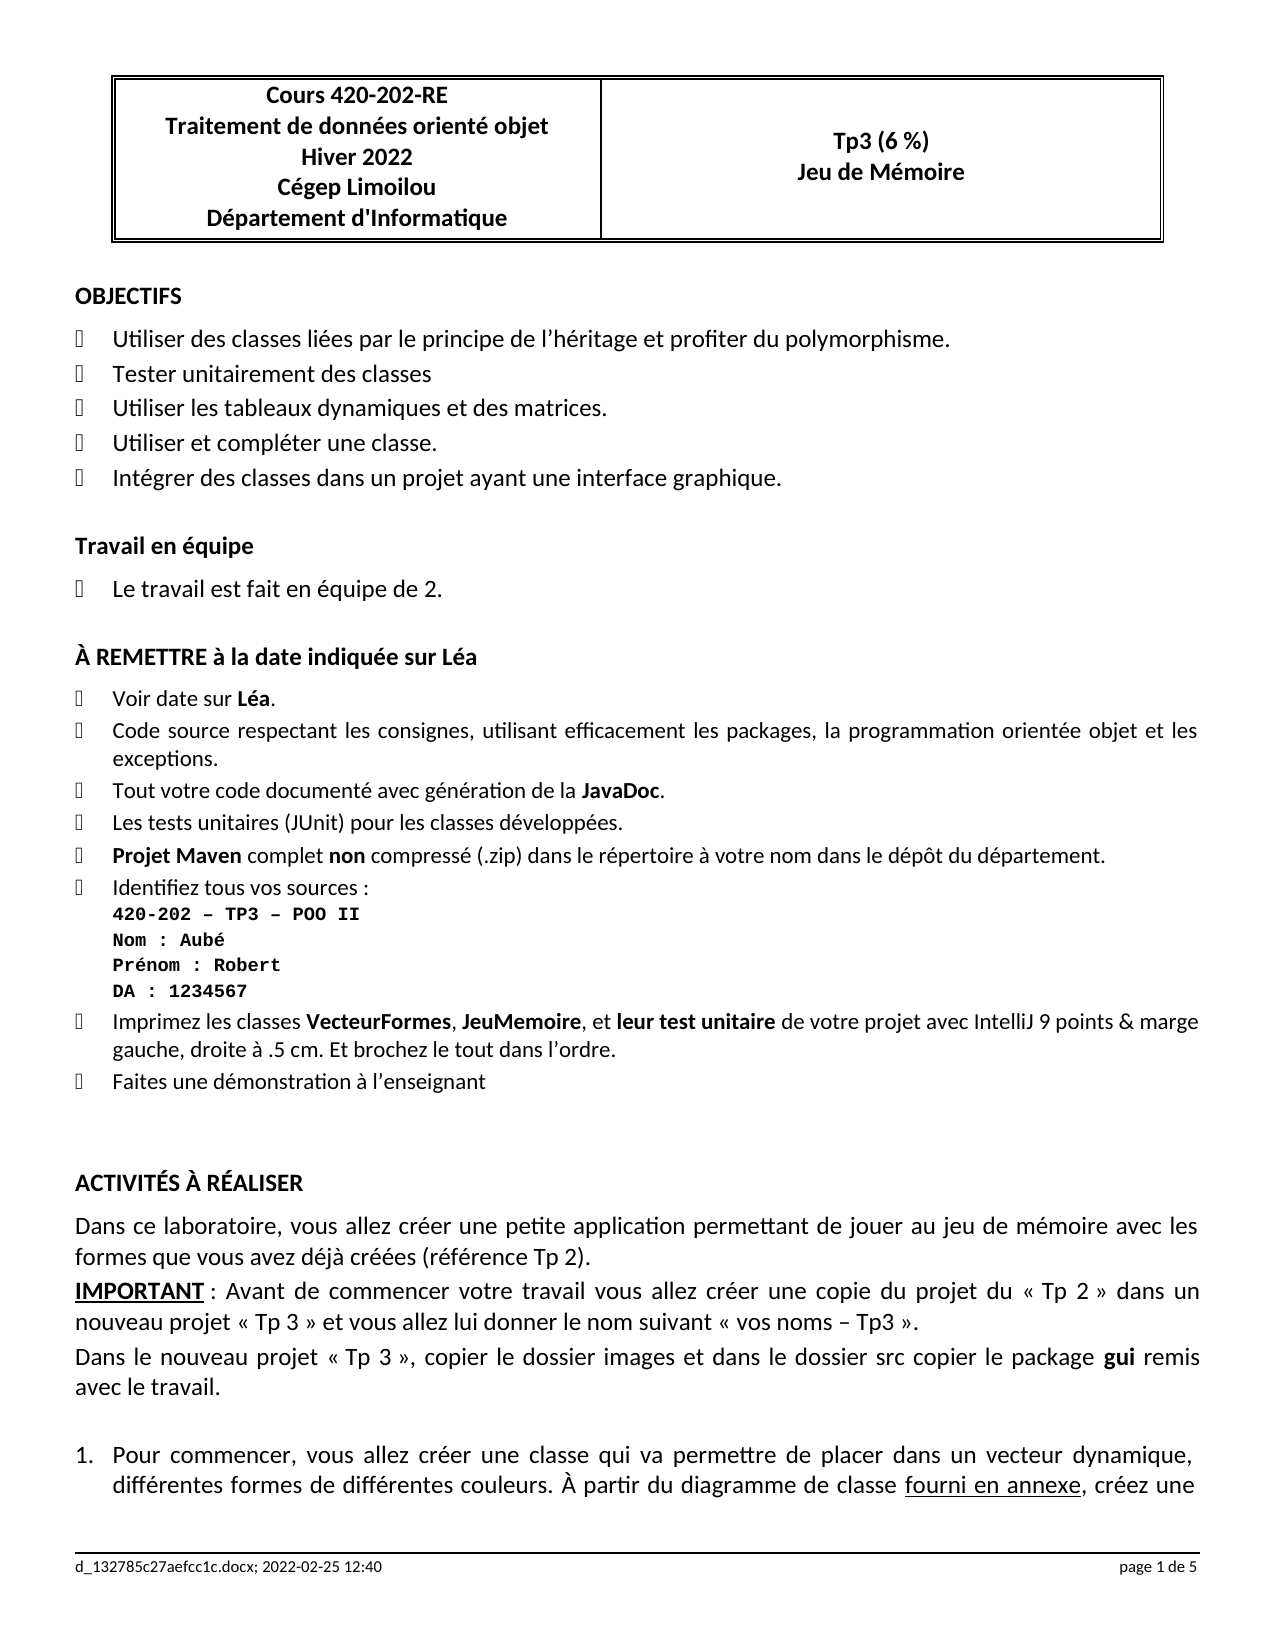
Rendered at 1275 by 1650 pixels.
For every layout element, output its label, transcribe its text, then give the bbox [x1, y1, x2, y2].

text Utiliser les tableaux dynamiques et des matrices. [75, 392, 1200, 423]
text Travail en équipe [75, 530, 975, 560]
text Faites une démonstration à l’enseignant [75, 1067, 1200, 1095]
text Utiliser des classes liées par le principe de l’héritage et profiter du polymorphisme. [75, 323, 1200, 354]
text Voir date sur Léa. [75, 684, 1200, 712]
text Tout votre code documenté avec génération de la JavaDoc. [75, 776, 1200, 804]
text Prénom : Robert [112, 956, 1200, 977]
list Dans ce laboratoire, vous allez créer une petite application permettant de jouer au jeu de mémoire avec les formes que vous avez déjà créées (référence Tp 2). [75, 1210, 1200, 1271]
text Nom : Aubé [112, 931, 1200, 952]
table_header Cours 420-202-RE Traitement de données orienté objet Hiver 2022 Cégep Limoilou Département d'Informatique [116, 80, 600, 238]
text Le travail est fait en équipe de 2. [75, 573, 1200, 603]
text Utiliser et compléter une classe. [75, 427, 1200, 458]
text Imprimez les classes VecteurFormes, JeuMemoire, et leur test unitaire de votre projet avec IntelliJ 9 points & marge gauche, droite à .5 cm. Et brochez le tout dans l’ordre. [75, 1007, 1200, 1063]
text Les tests unitaires (JUnit) pour les classes développées. [75, 808, 1200, 837]
list IMPORTANT : Avant de commencer votre travail vous allez créer une copie du projet du « Tp 2 » dans un nouveau projet « Tp 3 » et vous allez lui donner le nom suivant « vos noms – Tp3 ». [75, 1275, 1200, 1336]
text DA : 1234567 [112, 981, 1200, 1003]
text 420-202 – TP3 – POO II [112, 905, 1200, 926]
text Intégrer des classes dans un projet ayant une interface graphique. [75, 462, 1200, 492]
text Tester unitairement des classes [75, 358, 1200, 388]
text OBJECTIFS [75, 280, 975, 311]
text Code source respectant les consignes, utilisant efficacement les packages, la programmation orientée objet et les exceptions. [75, 716, 1200, 772]
text À REMETTRE à la date indiquée sur Léa [75, 641, 975, 671]
table_header Tp3 (6 %) Jeu de Mémoire [602, 80, 1160, 238]
text Projet Maven complet non compressé (.zip) dans le répertoire à votre nom dans le dépôt du département. [75, 841, 1200, 869]
list Dans le nouveau projet « Tp 3 », copier le dossier images et dans le dossier src copier le package gui remis avec le travail. [75, 1341, 1200, 1402]
text Identifiez tous vos sources : [75, 873, 1200, 901]
text ACTIVITÉS À RÉALISER [75, 1167, 975, 1198]
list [75, 1439, 1195, 1500]
